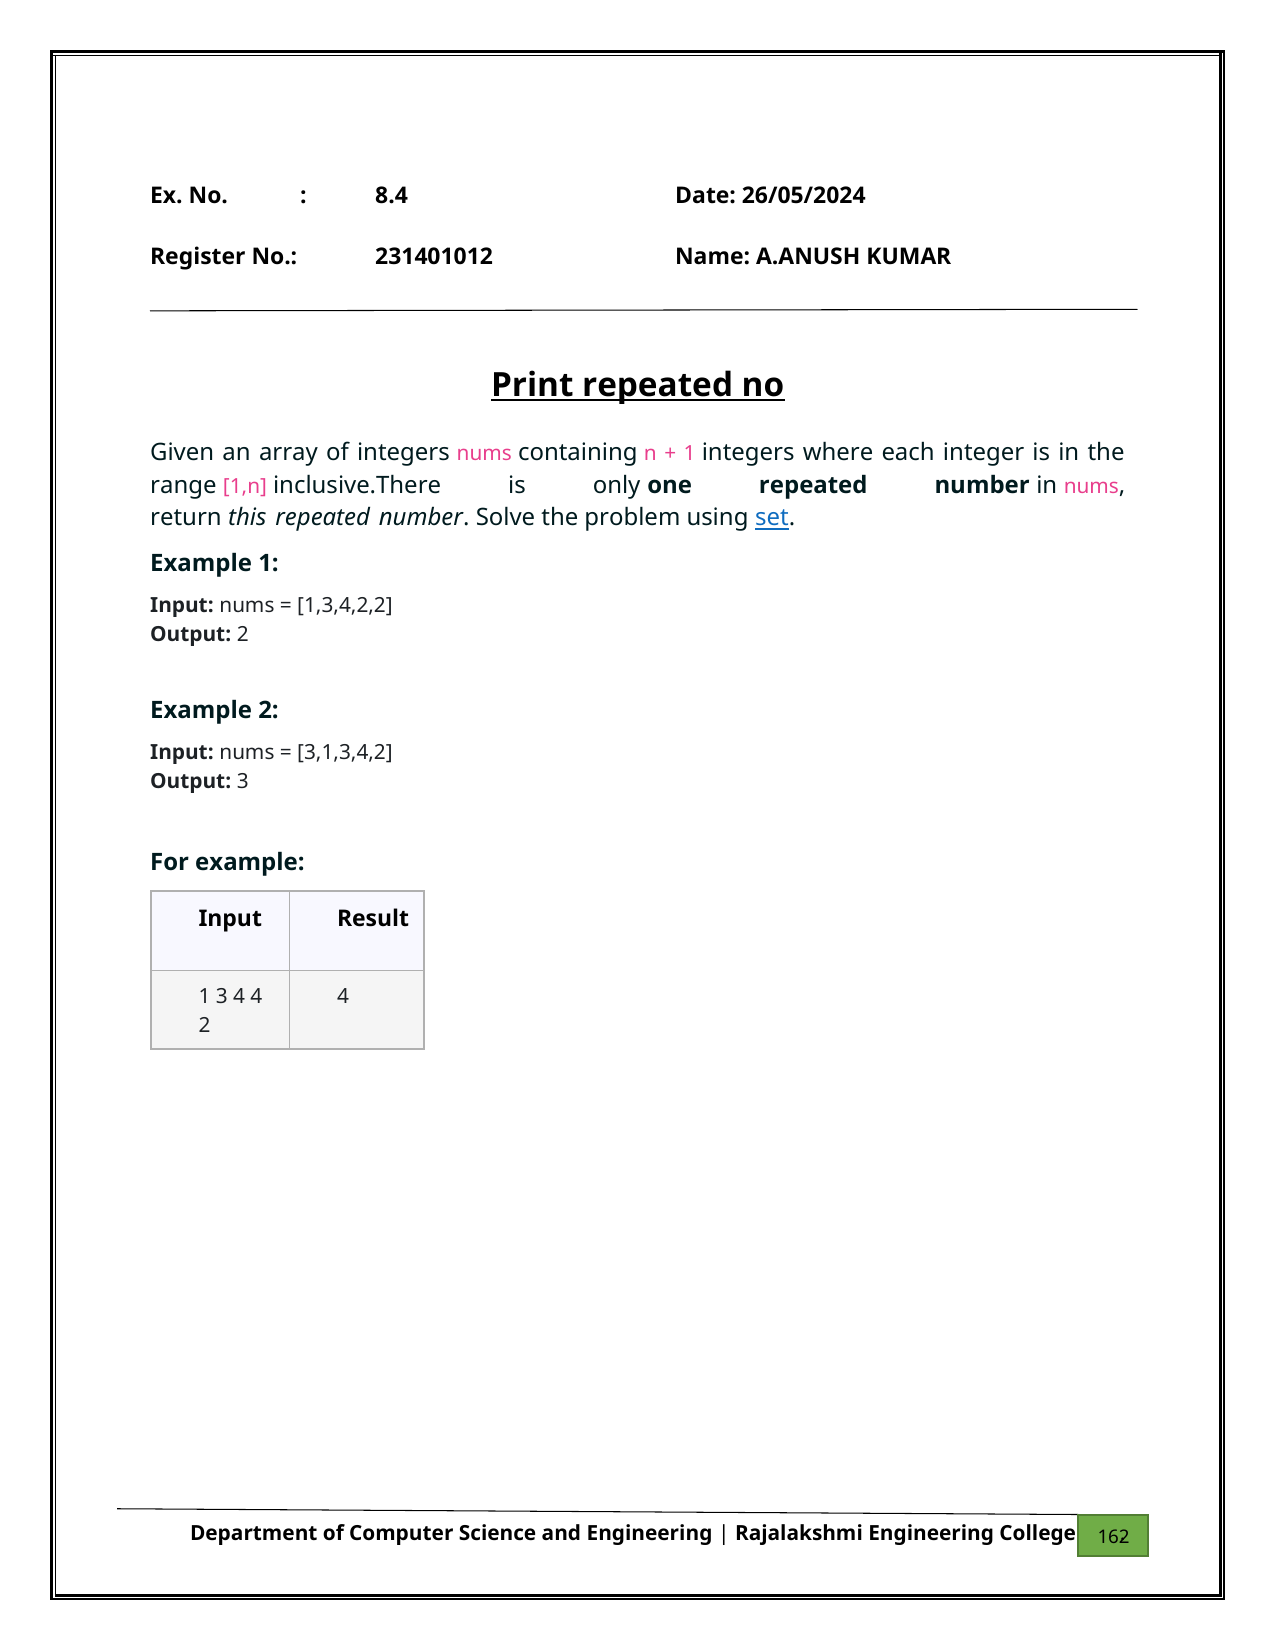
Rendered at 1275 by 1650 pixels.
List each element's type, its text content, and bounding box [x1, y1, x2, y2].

table_header Input [152, 892, 289, 970]
text Print repeated no [150, 360, 1125, 406]
table_cell 1 3 4 4 2 [152, 971, 289, 1048]
text Ex. No. : 8.4 Date: 26/05/2024 [150, 179, 1125, 210]
table_header Result [290, 892, 423, 970]
text Output: 2 [150, 619, 1125, 647]
text Example 2: [150, 692, 1125, 725]
text Given an array of integers nums containing n + 1 integers where each integer is in the range [1,n] inclusive.There is only one repeated number in nums, return this repeated number. Solve the problem using set. [150, 435, 1125, 533]
text For example: [150, 845, 1125, 877]
text Input: nums = [3,1,3,4,2] [150, 737, 1125, 766]
table_cell 4 [290, 971, 423, 1048]
text Example 1: [150, 545, 1125, 578]
text Input: nums = [1,3,4,2,2] [150, 590, 1125, 619]
text Register No.: 231401012 Name: A.ANUSH KUMAR [150, 239, 1125, 271]
text Output: 3 [150, 766, 1125, 794]
